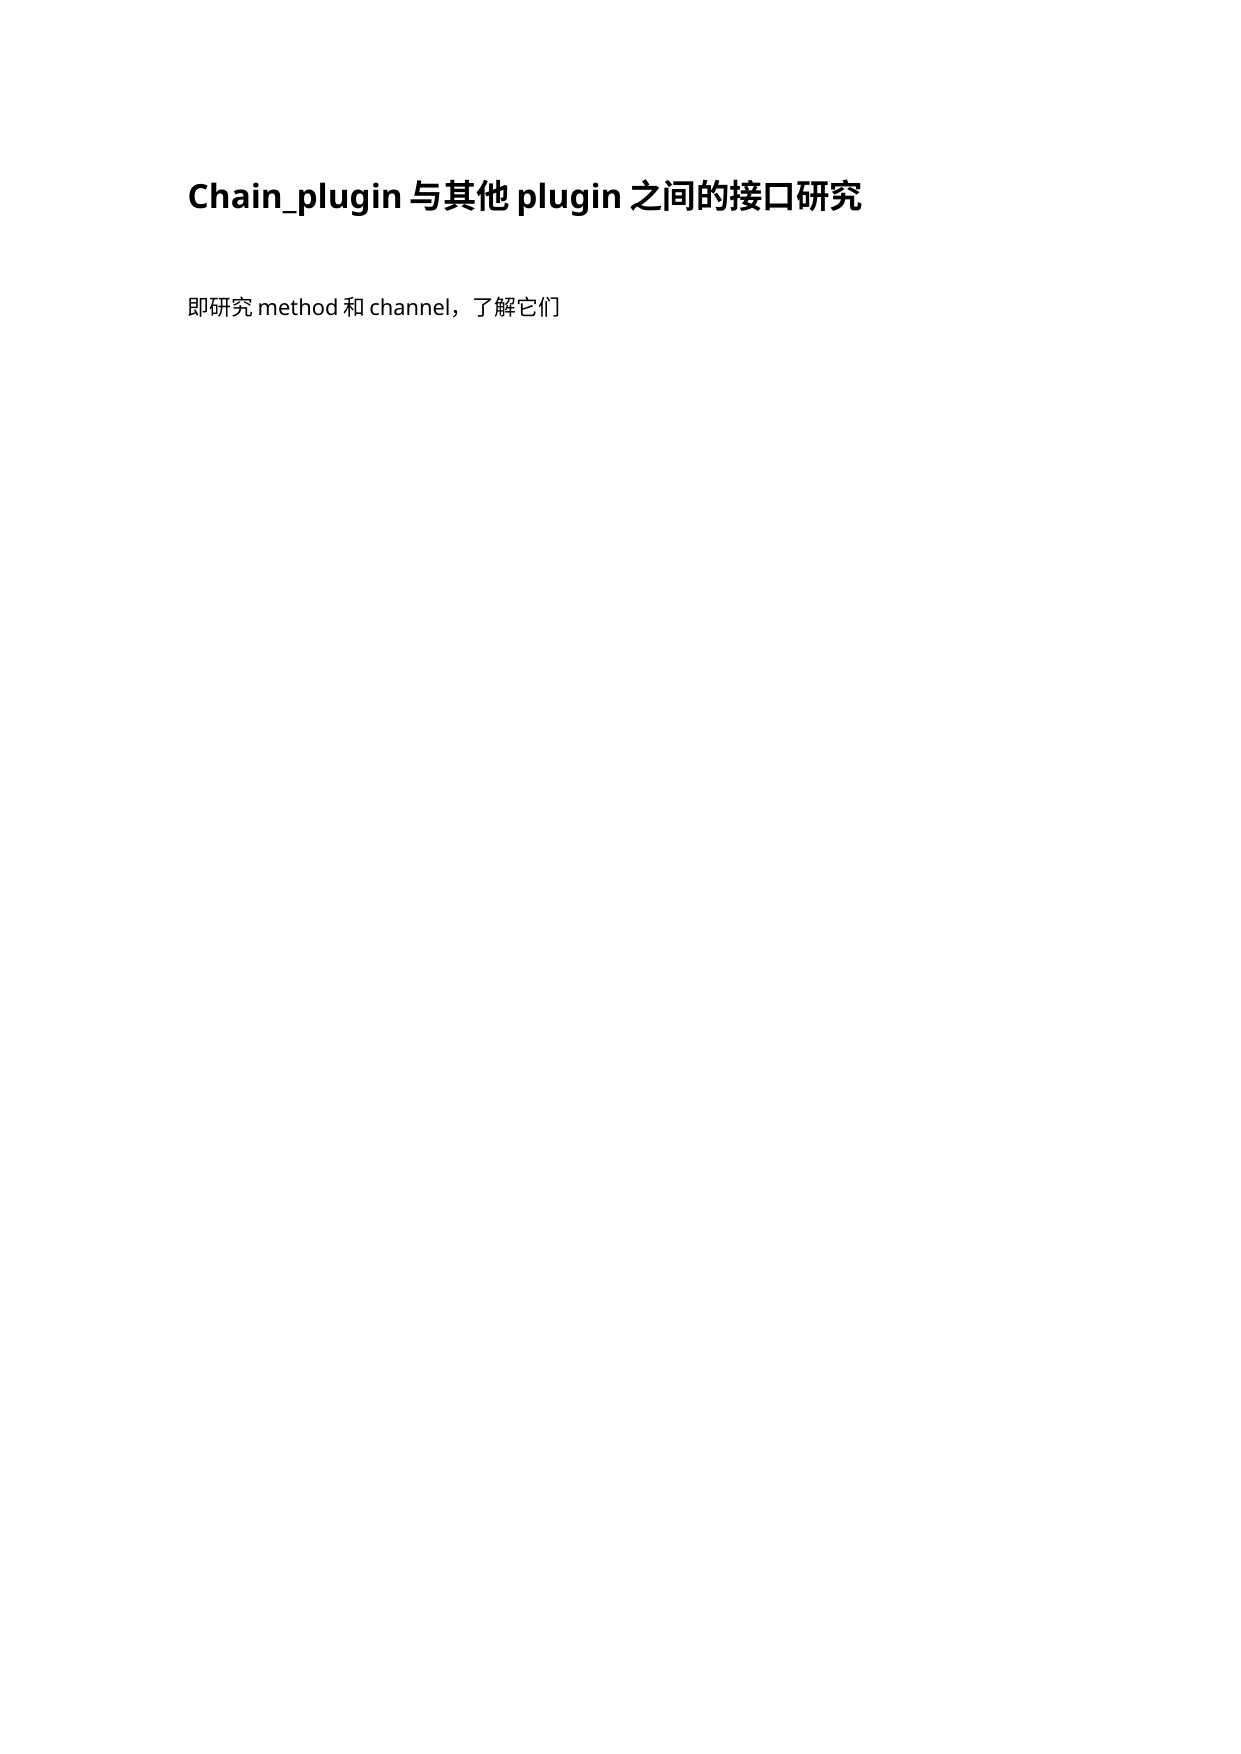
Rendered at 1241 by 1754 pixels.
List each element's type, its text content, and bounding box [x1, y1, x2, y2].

text 即研究method和channel，了解它们 [187, 289, 1053, 322]
subtitle Chain_plugin与其他plugin之间的接口研究 [187, 162, 1053, 227]
